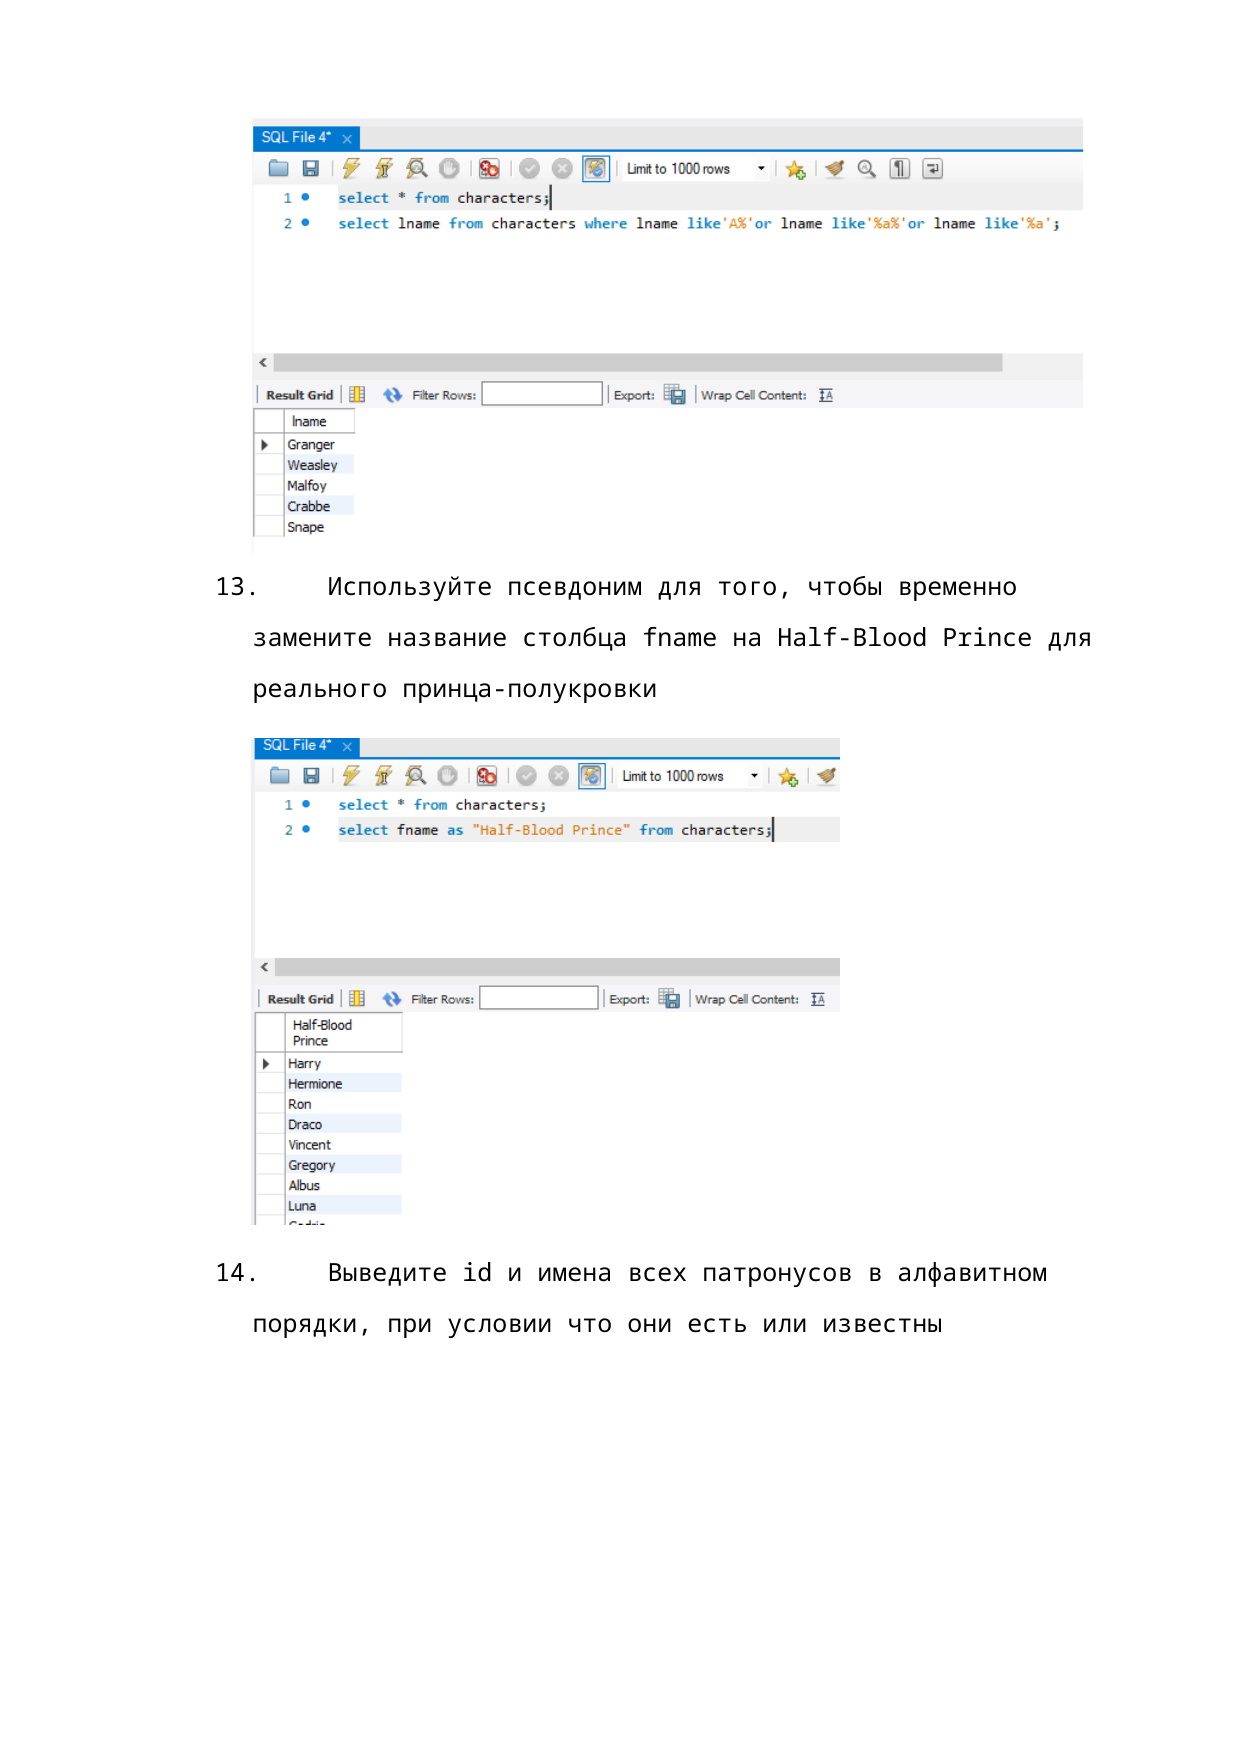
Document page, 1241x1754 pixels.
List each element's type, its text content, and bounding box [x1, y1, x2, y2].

picture [252, 118, 1084, 555]
list Выведите id и имена всех патронусов в алфавитном порядки, при условии что они есть или известны [215, 1255, 1152, 1340]
list Используйте псевдоним для того, чтобы временно замените название столбца fname на Half-Blood Prince для реального принца-полукровки [215, 569, 1152, 705]
picture [251, 738, 840, 1225]
